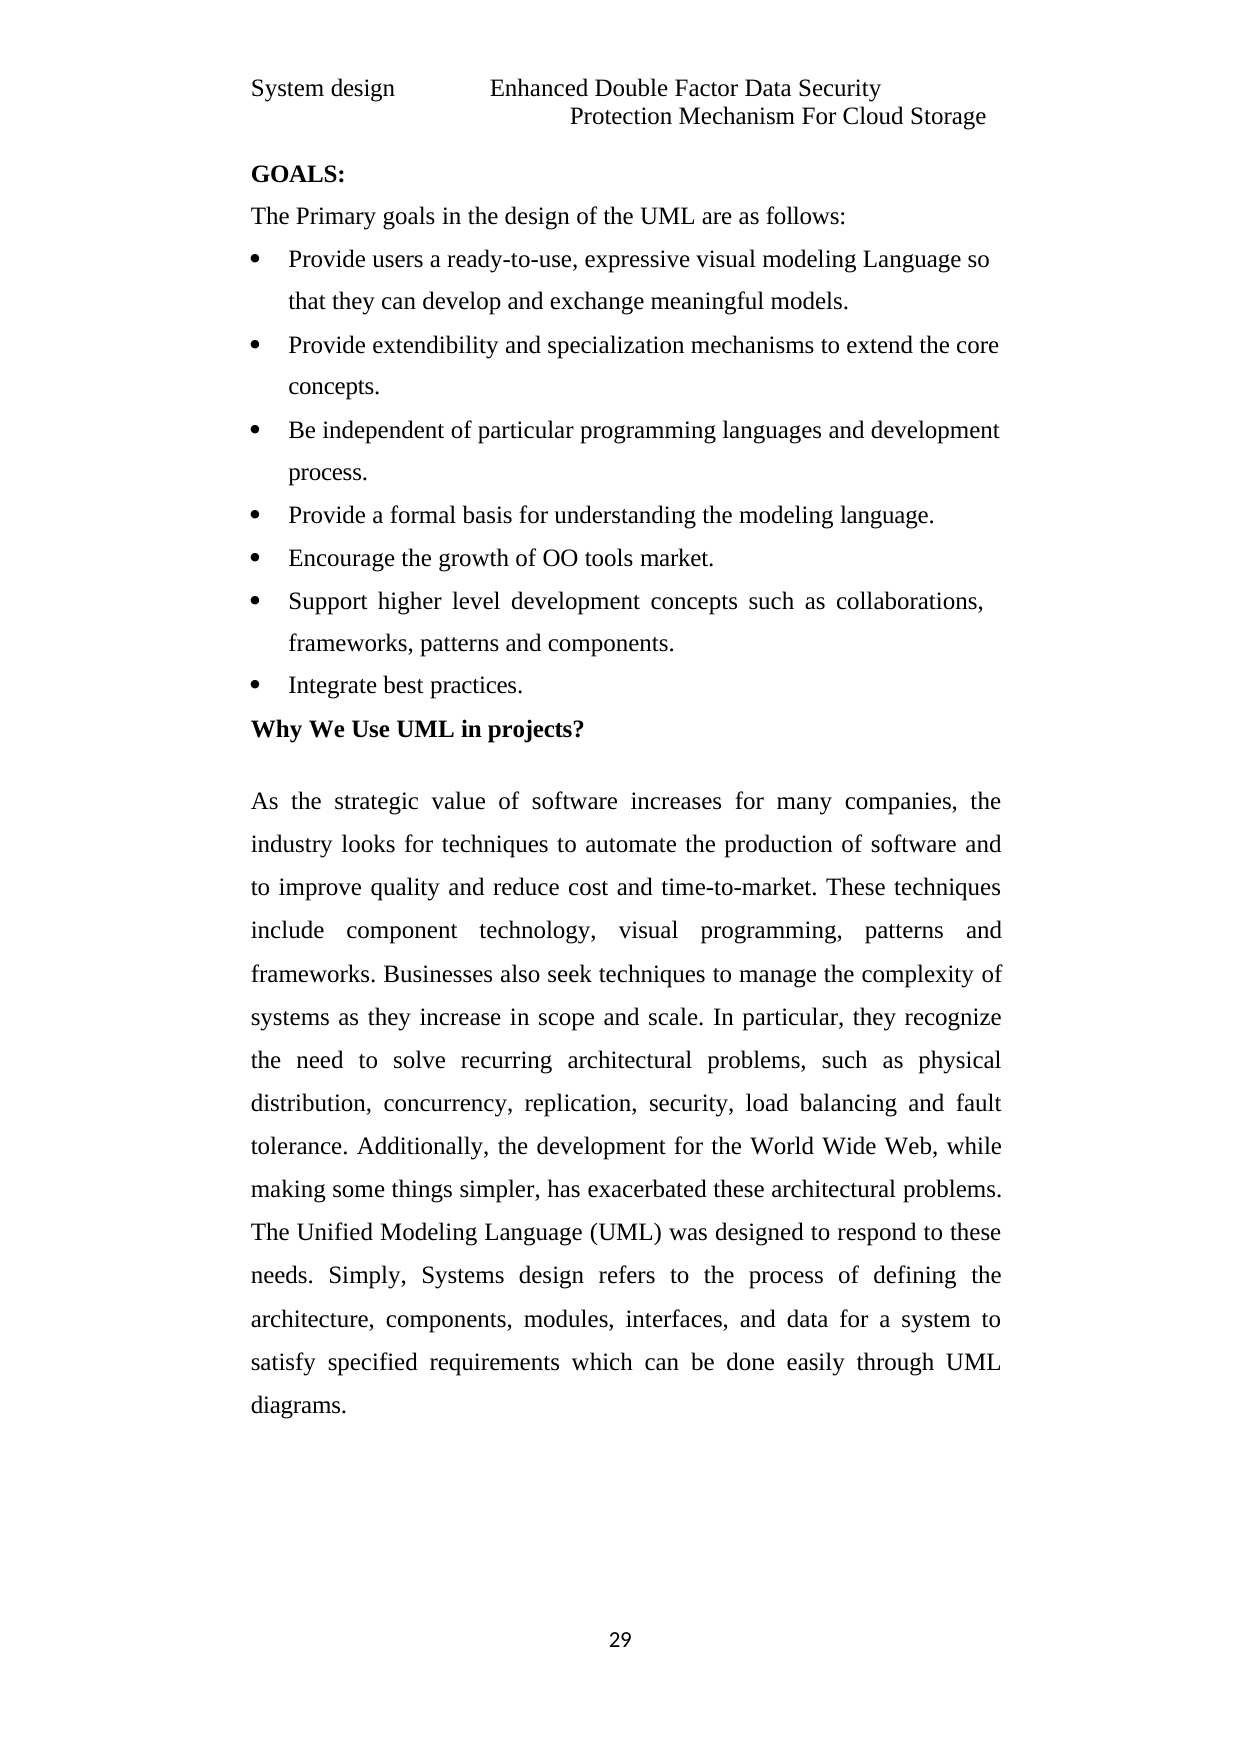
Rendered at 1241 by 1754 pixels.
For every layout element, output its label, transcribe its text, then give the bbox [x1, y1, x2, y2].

subtitle Why We Use UML in projects? [251, 714, 1065, 743]
list Support higher level development concepts such as collaborations, frameworks, patterns and components. [251, 586, 1001, 656]
list Be independent of particular programming languages and development process. [251, 415, 1002, 485]
text The Primary goals in the design of the UML are as follows: [251, 201, 1065, 230]
list Provide a formal basis for understanding the modeling language. [251, 500, 1065, 529]
text As the strategic value of software increases for many companies, the industry looks for techniques to automate the production of software and to improve quality and reduce cost and time-to-market. These techniques include component technology, visual programming, patterns and frameworks. Businesses also seek techniques to manage the complexity of systems as they increase in scope and scale. In particular, they recognize the need to solve recurring architectural problems, such as physical distribution, concurrency, replication, security, load balancing and fault tolerance. Additionally, the development for the World Wide Web, while making some things simpler, has exacerbated these architectural problems. The Unified Modeling Language (UML) was designed to respond to these needs. Simply, Systems design refers to the process of defining the architecture, components, modules, interfaces, and data for a system to satisfy specified requirements which can be done easily through UML diagrams. [251, 786, 1002, 1419]
list Provide users a ready-to-use, expressive visual modeling Language so that they can develop and exchange meaningful models. [251, 244, 1002, 315]
subtitle GOALS: [251, 159, 1065, 187]
list Integrate best practices. [251, 671, 1065, 699]
list Encourage the growth of OO tools market. [251, 543, 1065, 572]
list Provide extendibility and specialization mechanisms to extend the core concepts. [251, 330, 1002, 400]
